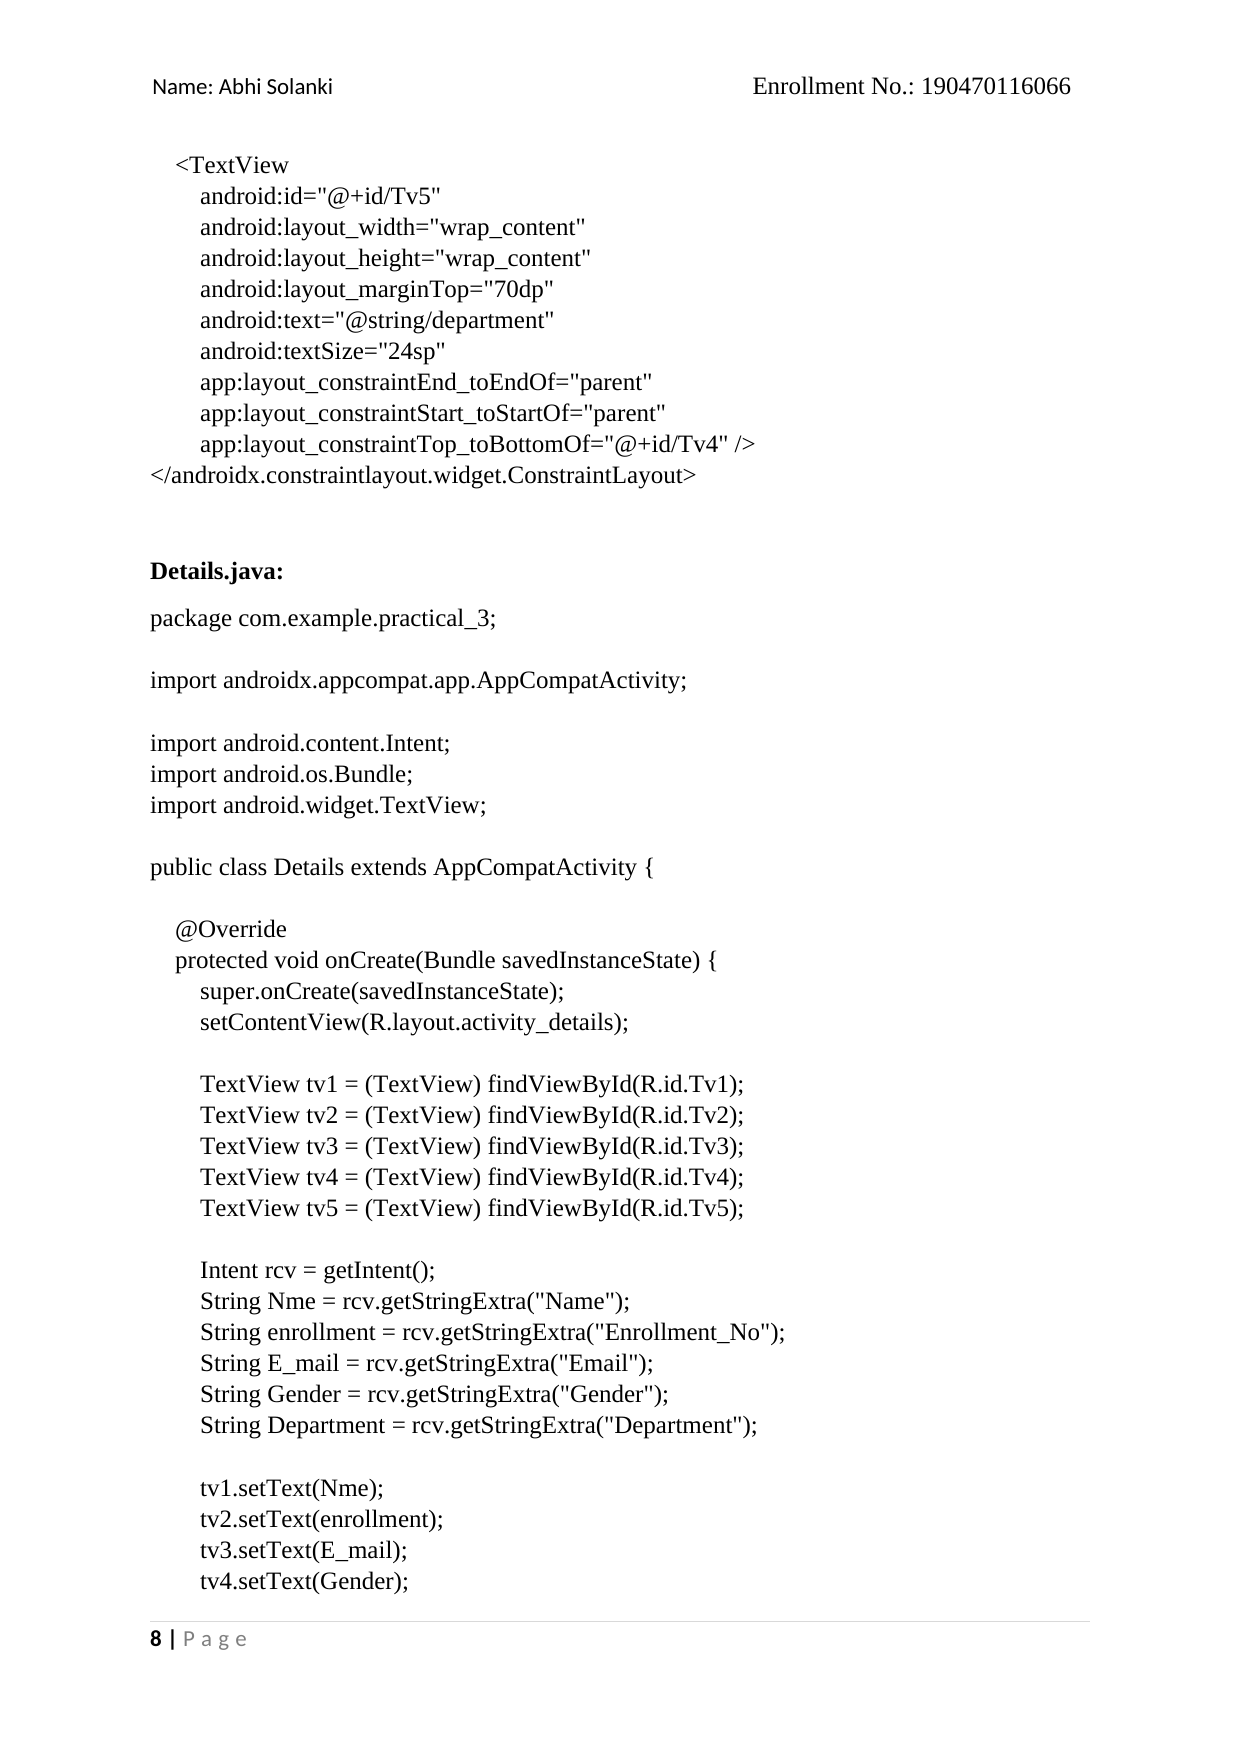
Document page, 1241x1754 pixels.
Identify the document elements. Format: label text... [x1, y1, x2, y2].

text Details.java: [150, 556, 1090, 584]
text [150, 603, 1090, 1594]
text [150, 150, 1090, 489]
